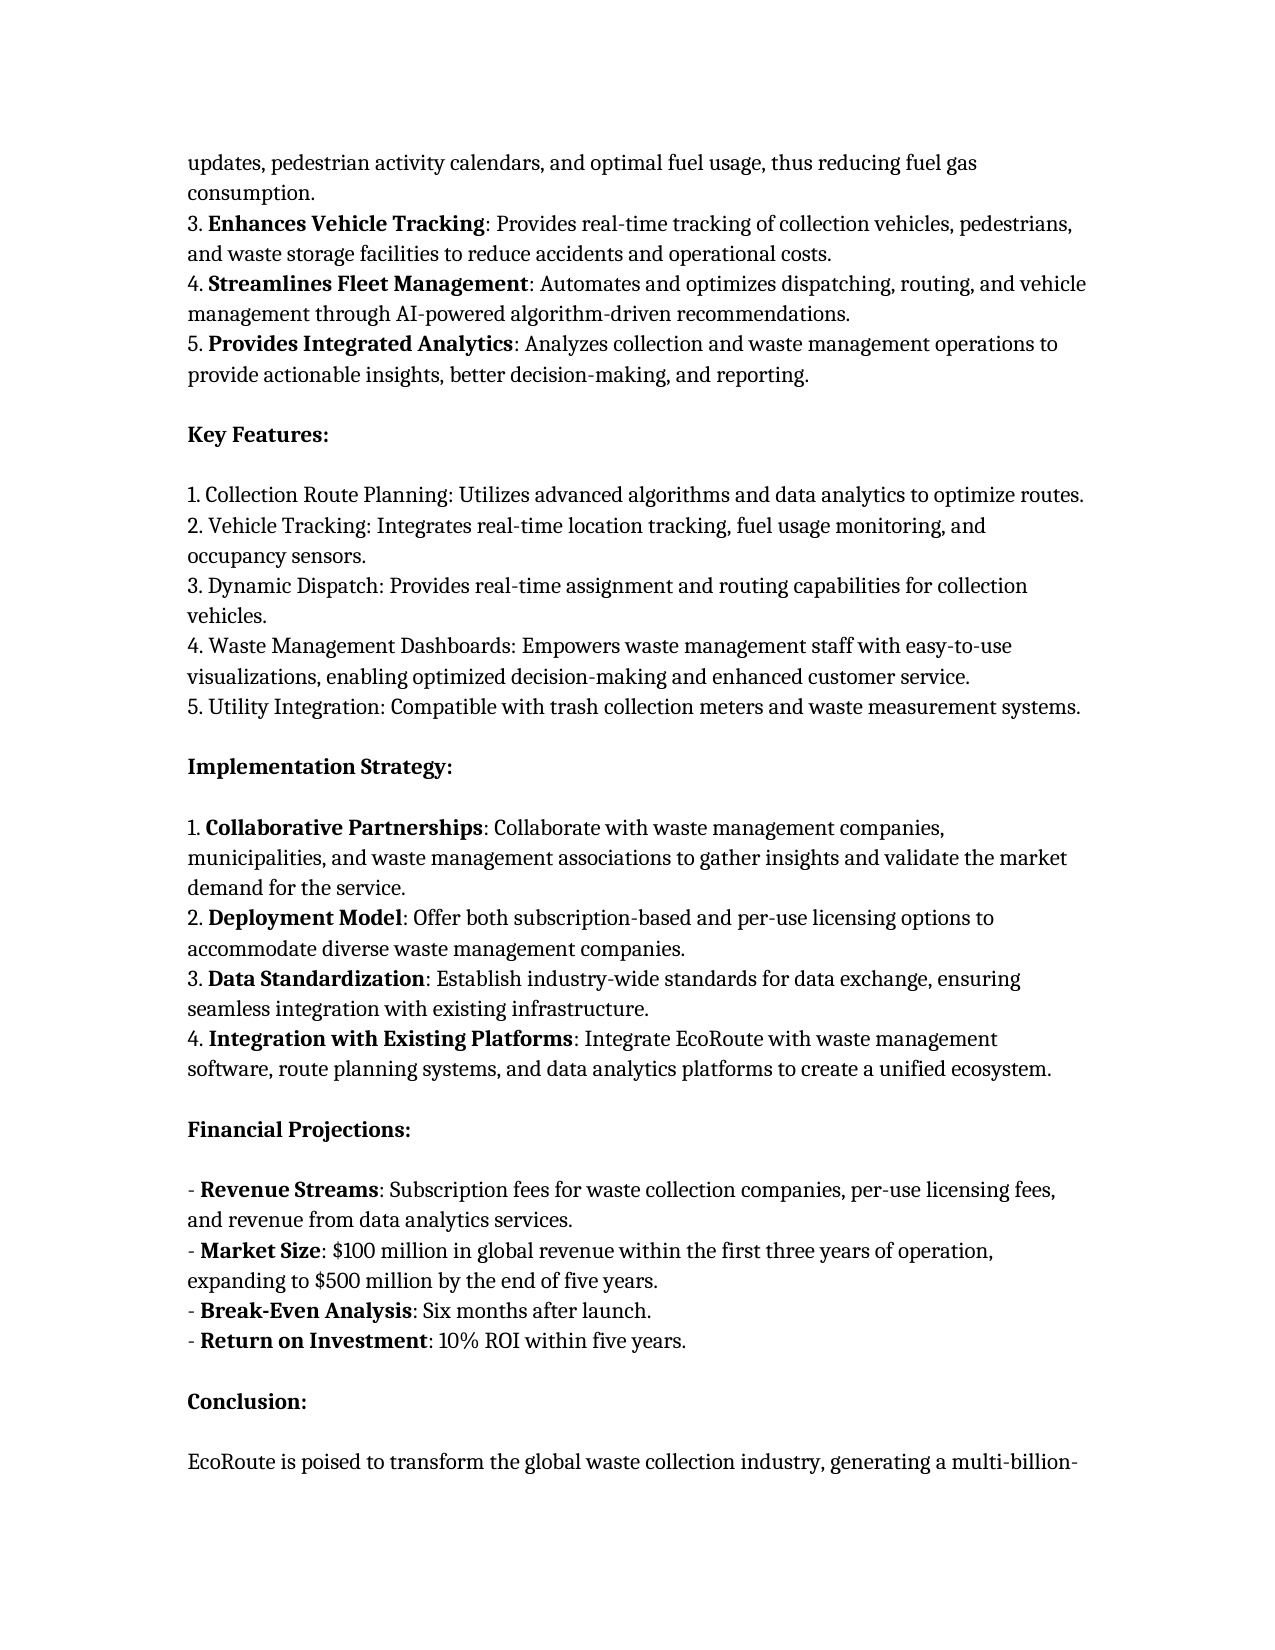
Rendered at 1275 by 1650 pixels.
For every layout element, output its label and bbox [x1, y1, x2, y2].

text [187, 150, 1087, 1475]
